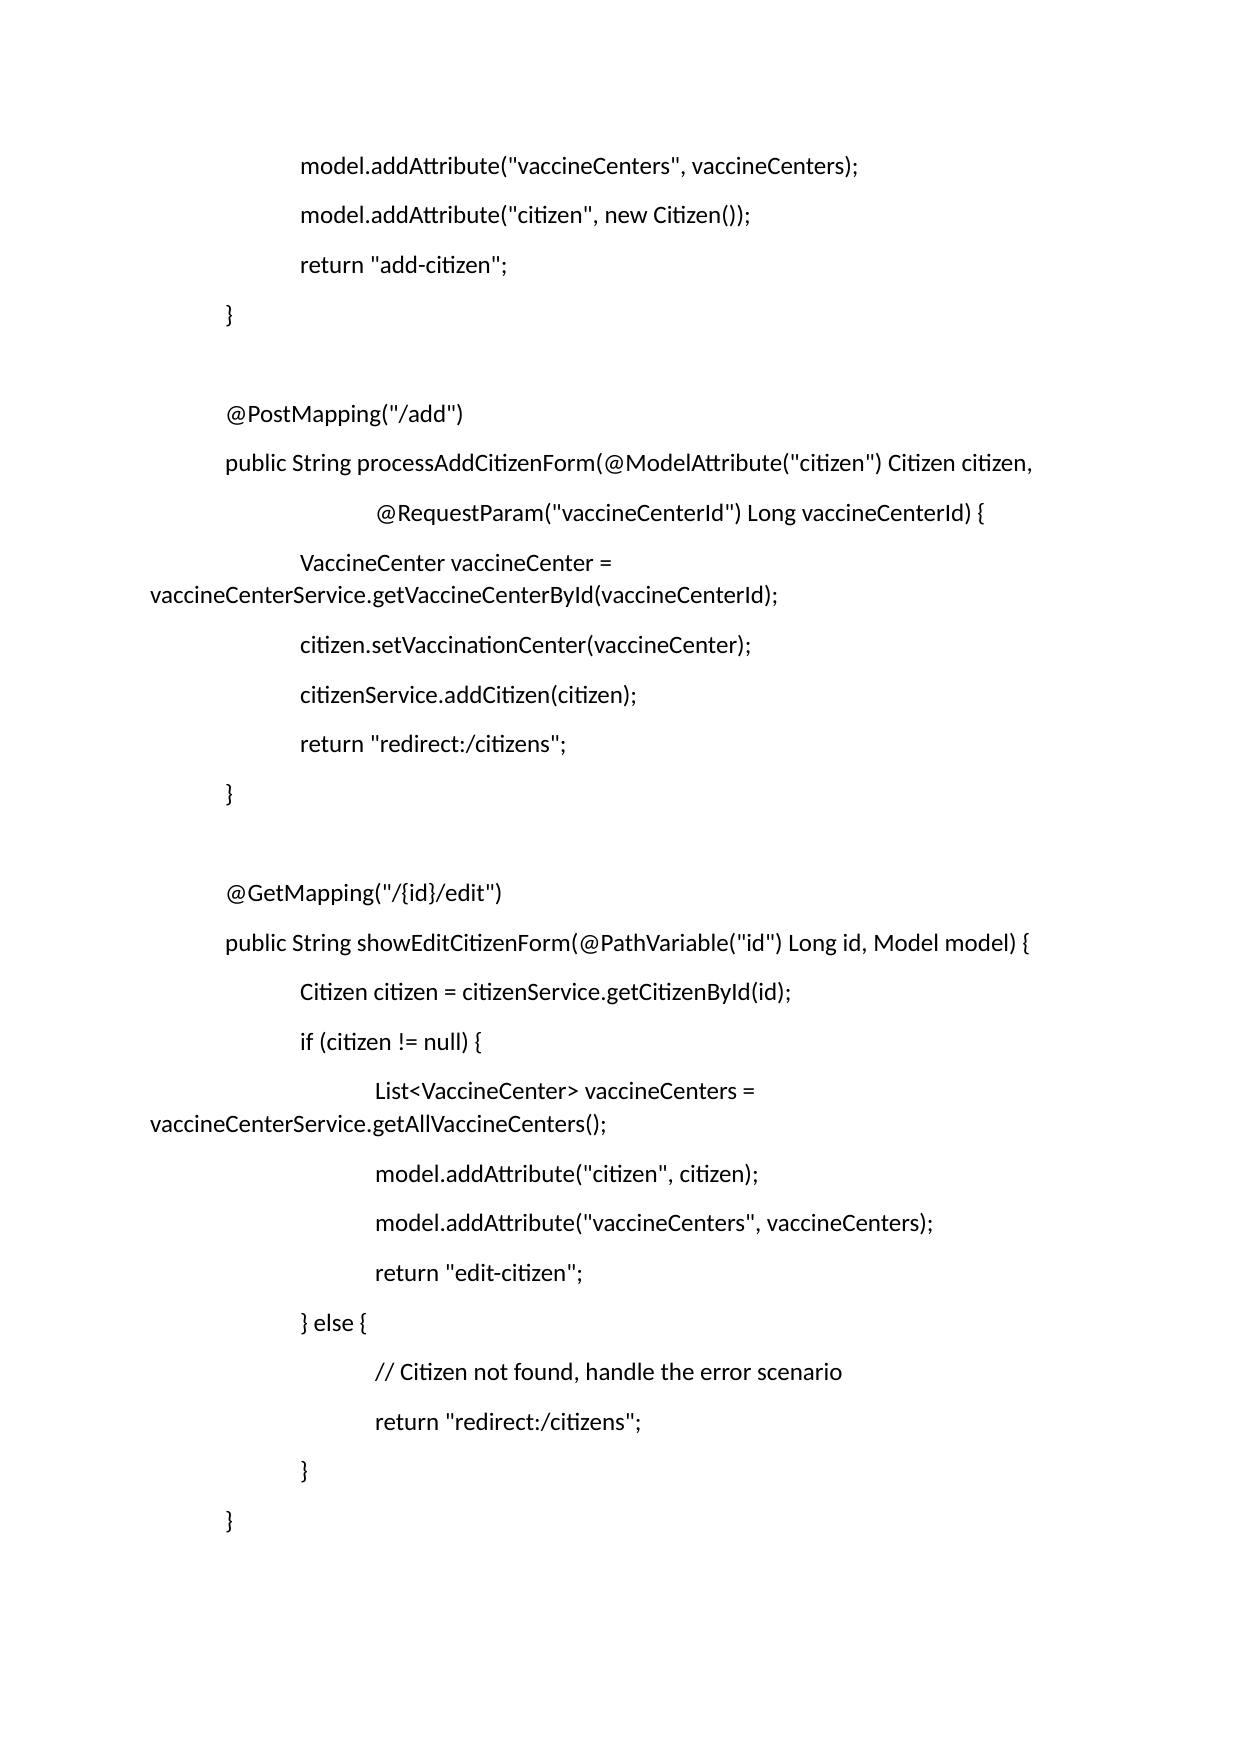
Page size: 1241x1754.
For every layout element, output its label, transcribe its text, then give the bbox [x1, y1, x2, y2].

text Citizen citizen = citizenService.getCitizenById(id); [150, 976, 1090, 1007]
text } [150, 299, 1090, 329]
text @RequestParam("vaccineCenterId") Long vaccineCenterId) { [150, 497, 1090, 528]
text if (citizen != null) { [150, 1026, 1090, 1056]
text return "redirect:/citizens"; [150, 728, 1090, 759]
text public String showEditCitizenForm(@PathVariable("id") Long id, Model model) { [150, 927, 1090, 957]
text citizenService.addCitizen(citizen); [150, 679, 1090, 709]
text return "add-citizen"; [150, 249, 1090, 280]
text } else { [150, 1307, 1090, 1337]
text model.addAttribute("citizen", citizen); [150, 1158, 1090, 1188]
text List<VaccineCenter> vaccineCenters = vaccineCenterService.getAllVaccineCenters(); [150, 1075, 1090, 1139]
text @GetMapping("/{id}/edit") [150, 877, 1090, 908]
text @PostMapping("/add") [150, 398, 1090, 428]
text } [150, 778, 1090, 808]
text return "edit-citizen"; [150, 1257, 1090, 1288]
text return "redirect:/citizens"; [150, 1406, 1090, 1436]
text public String processAddCitizenForm(@ModelAttribute("citizen") Citizen citizen, [150, 447, 1090, 478]
text // Citizen not found, handle the error scenario [150, 1356, 1090, 1387]
text model.addAttribute("vaccineCenters", vaccineCenters); [150, 150, 1090, 181]
text citizen.setVaccinationCenter(vaccineCenter); [150, 629, 1090, 660]
text model.addAttribute("citizen", new Citizen()); [150, 199, 1090, 230]
text } [150, 1505, 1090, 1536]
text model.addAttribute("vaccineCenters", vaccineCenters); [150, 1207, 1090, 1238]
text } [150, 1455, 1090, 1486]
text VaccineCenter vaccineCenter = vaccineCenterService.getVaccineCenterById(vaccineCenterId); [150, 547, 1090, 610]
